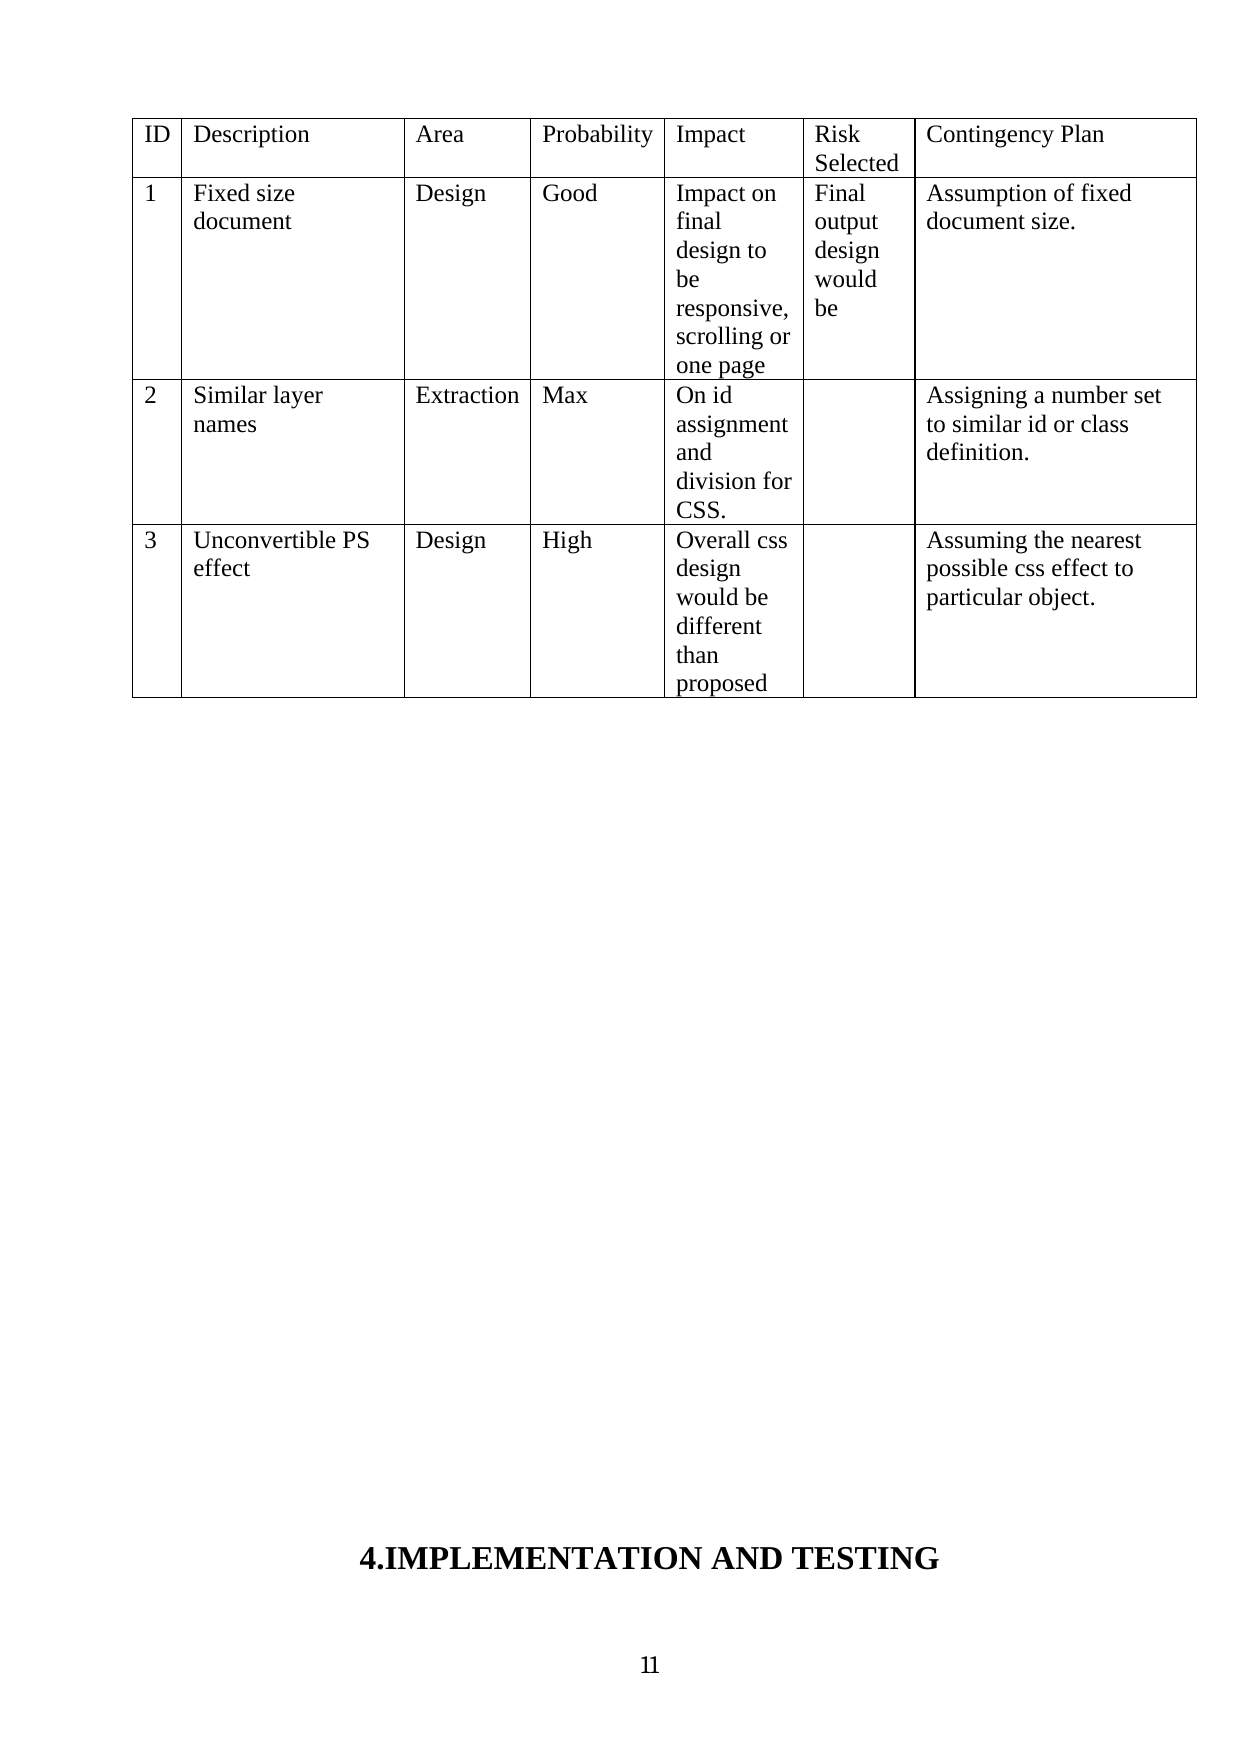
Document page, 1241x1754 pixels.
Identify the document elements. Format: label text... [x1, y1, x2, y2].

table_cell Overall css design would be different than proposed [665, 525, 803, 697]
table_cell Max [531, 380, 664, 524]
table_cell 2 [133, 380, 181, 524]
table_cell Similar layer names [182, 380, 404, 524]
table_cell Assigning a number set to similar id or class definition. [916, 380, 1196, 524]
table_header ID [133, 119, 181, 177]
table_header Risk Selected [804, 119, 914, 177]
table_cell Design [405, 525, 530, 697]
table_cell [804, 525, 914, 697]
table_cell 1 [133, 178, 181, 379]
table_cell Good [531, 178, 664, 379]
table_header Probability [531, 119, 664, 177]
table_header Area [405, 119, 530, 177]
table_cell Design [405, 178, 530, 379]
table_cell Impact on final design to be responsive, scrolling or one page [665, 178, 803, 379]
table_cell Extraction [405, 380, 530, 524]
table_cell High [531, 525, 664, 697]
table_header Description [182, 119, 404, 177]
table_cell Final output design would be [804, 178, 914, 379]
table_cell 3 [133, 525, 181, 697]
table_cell Assumption of fixed document size. [916, 178, 1196, 379]
table_cell Assuming the nearest possible css effect to particular object. [916, 525, 1196, 697]
table_cell [804, 380, 914, 524]
table_header Impact [665, 119, 803, 177]
table_cell Unconvertible PS effect [182, 525, 404, 697]
table_header Contingency Plan [916, 119, 1196, 177]
table_cell On id assignment and division for CSS. [665, 380, 803, 524]
table_cell Fixed size document [182, 178, 404, 379]
text 4.IMPLEMENTATION AND TESTING [177, 1538, 1122, 1577]
